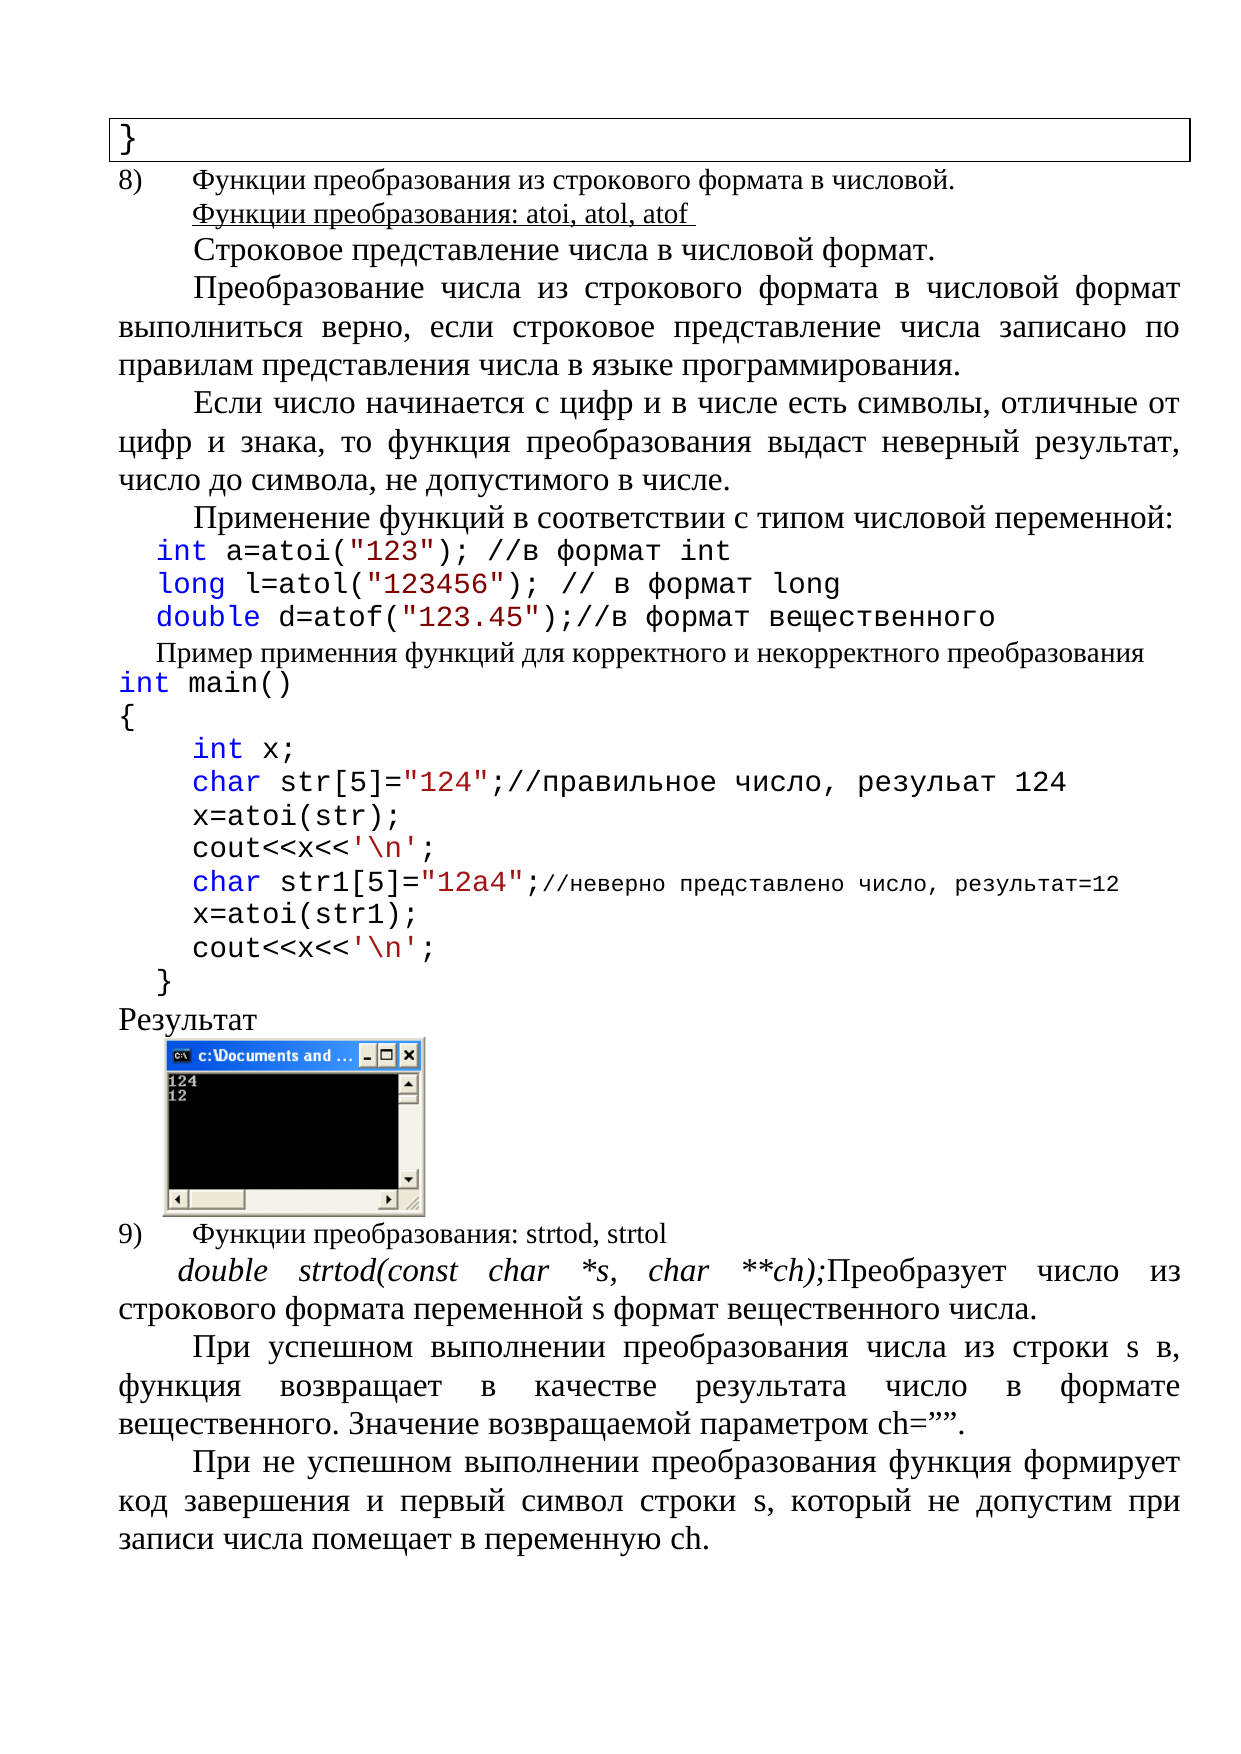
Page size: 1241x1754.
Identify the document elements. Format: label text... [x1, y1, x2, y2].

text Применение функций в соответствии с типом числовой переменной: [118, 498, 1181, 536]
text double strtod(const char *s, char **ch);Преобразует число из строкового формата переменной s формат вещественного числа. [118, 1250, 1181, 1327]
text } [110, 119, 1189, 161]
text char str1[5]="12a4";//неверно представлено число, результат=12 [118, 867, 1181, 900]
text Если число начинается с цифр и в числе есть символы, отличные от цифр и знака, то функция преобразования выдаст неверный результат, число до символа, не допустимого в числе. [118, 383, 1181, 498]
text Строковое представление числа в числовой формат. [118, 229, 1181, 268]
text Пример применния функций для корректного и некорректного преобразования [118, 635, 1181, 668]
text x=atoi(str1); [118, 900, 1181, 933]
text При успешном выполнении преобразования числа из строки s в, функция возвращает в качестве результата число в формате вещественного. Значение возвращаемой параметром ch=””. [118, 1327, 1181, 1442]
picture [162, 1037, 426, 1217]
text int main() [118, 668, 1181, 702]
text int x; [118, 734, 1181, 768]
text double d=atof("123.45");//в формат вещественного [118, 602, 1181, 635]
text { [118, 702, 1181, 734]
text Функции преобразования: atoi, atol, atof [118, 196, 1181, 229]
text } [118, 966, 1181, 999]
list Функции преобразования: strtod, strtol [118, 1217, 1181, 1250]
text cout<<x<<'\n'; [118, 834, 1181, 867]
text Результат [118, 999, 1181, 1037]
text x=atoi(str); [118, 801, 1181, 834]
list Функции преобразования из строкового формата в числовой. [118, 162, 1181, 196]
text char str[5]="124";//правильное число, резульат 124 [118, 768, 1181, 801]
text long l=atol("123456"); // в формат long [118, 569, 1181, 602]
text Преобразование числа из строкового формата в числовой формат выполниться верно, если строковое представление числа записано по правилам представления числа в языке программирования. [118, 268, 1181, 383]
text int a=atoi("123"); //в формат int [118, 536, 1181, 569]
text При не успешном выполнении преобразования функция формирует код завершения и первый символ строки s, который не допустим при записи числа помещает в переменную ch. [118, 1442, 1181, 1557]
text cout<<x<<'\n'; [118, 933, 1181, 966]
